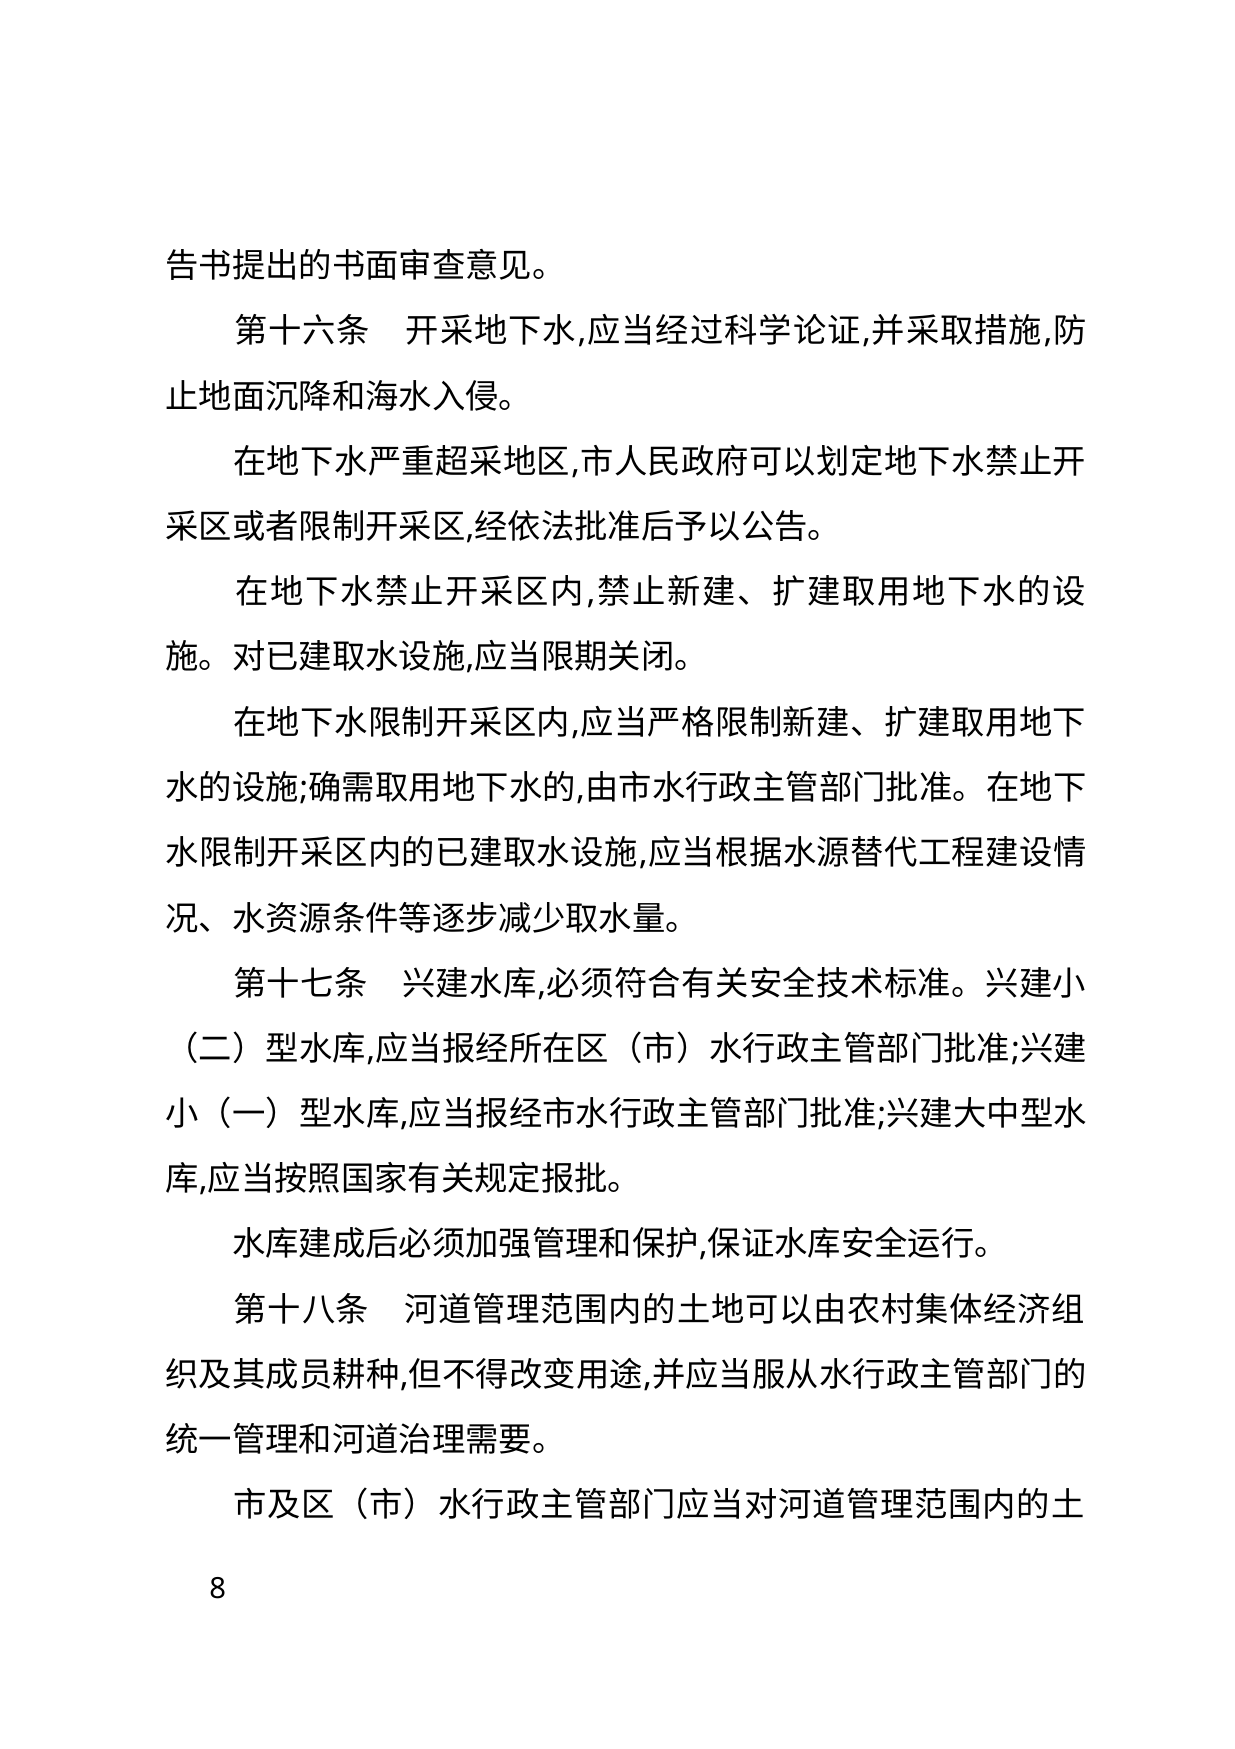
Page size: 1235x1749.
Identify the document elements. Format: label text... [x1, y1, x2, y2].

text 在地下水限制开采区内,应当严格限制新建、扩建取用地下水的设施;确需取用地下水的,由市水行政主管部门批准。在地下水限制开采区内的已建取水设施,应当根据水源替代工程建设情况、水资源条件等逐步减少取水量。 [165, 687, 1087, 948]
text 第十七条 兴建水库,必须符合有关安全技术标准。兴建小（二）型水库,应当报经所在区（市）水行政主管部门批准;兴建小（一）型水库,应当报经市水行政主管部门批准;兴建大中型水库,应当按照国家有关规定报批。 [165, 948, 1087, 1209]
text 第十六条 开采地下水,应当经过科学论证,并采取措施,防止地面沉降和海水入侵。 [165, 296, 1087, 426]
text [165, 1470, 1087, 1535]
text 水库建成后必须加强管理和保护,保证水库安全运行。 [165, 1209, 1087, 1274]
text 在地下水严重超采地区,市人民政府可以划定地下水禁止开采区或者限制开采区,经依法批准后予以公告。 [165, 426, 1087, 557]
text 第十八条 河道管理范围内的土地可以由农村集体经济组织及其成员耕种,但不得改变用途,并应当服从水行政主管部门的统一管理和河道治理需要。 [165, 1274, 1087, 1470]
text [165, 231, 1087, 296]
text 在地下水禁止开采区内,禁止新建、扩建取用地下水的设施。对已建取水设施,应当限期关闭。 [165, 557, 1087, 687]
